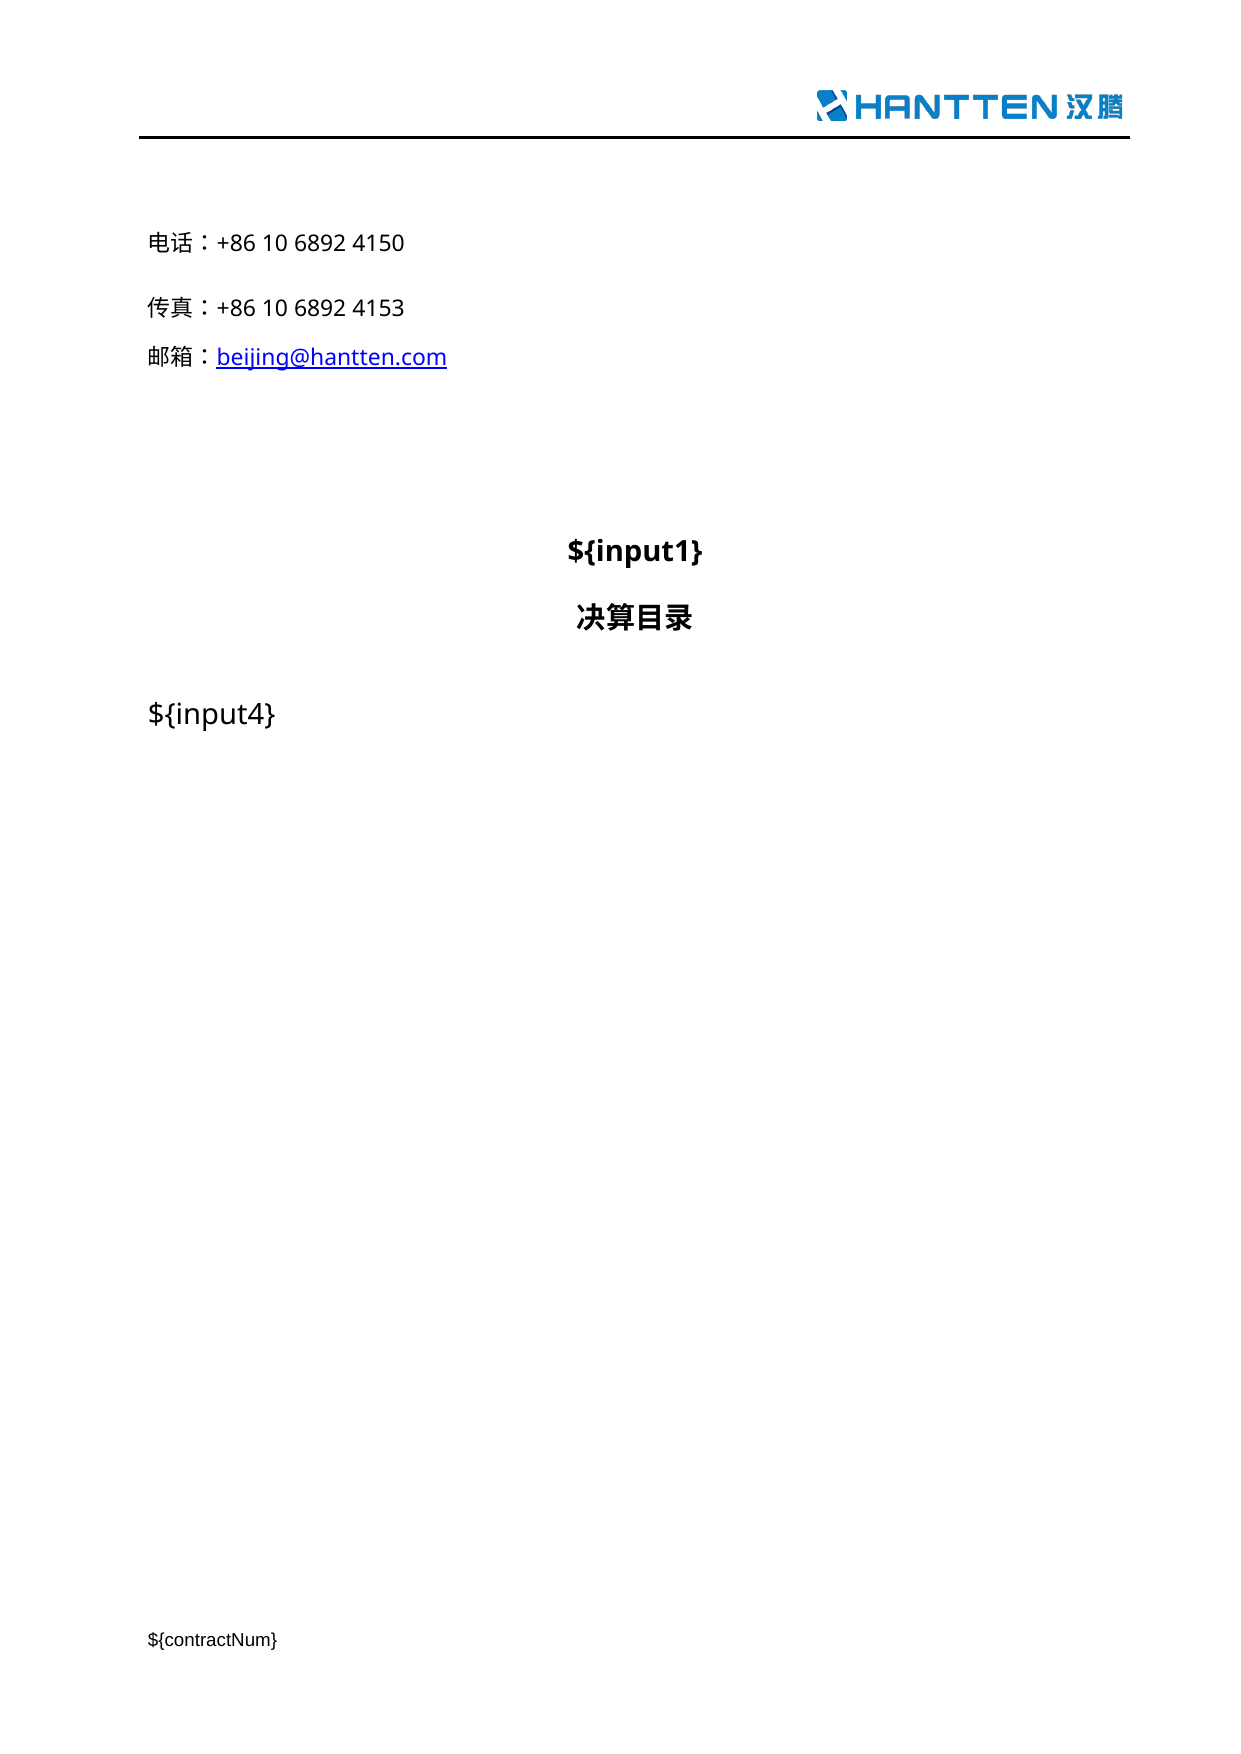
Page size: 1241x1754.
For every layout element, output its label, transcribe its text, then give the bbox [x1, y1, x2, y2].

text 电话：+86 10 6892 4150 [148, 193, 1122, 258]
picture [817, 90, 1123, 121]
text ${input4} [148, 681, 1122, 746]
text 决算目录 [148, 583, 1122, 648]
text ${input1} [148, 518, 1122, 583]
text 邮箱：beijing@hantten.com [148, 323, 1122, 388]
text 传真：+86 10 6892 4153 [148, 258, 1122, 323]
